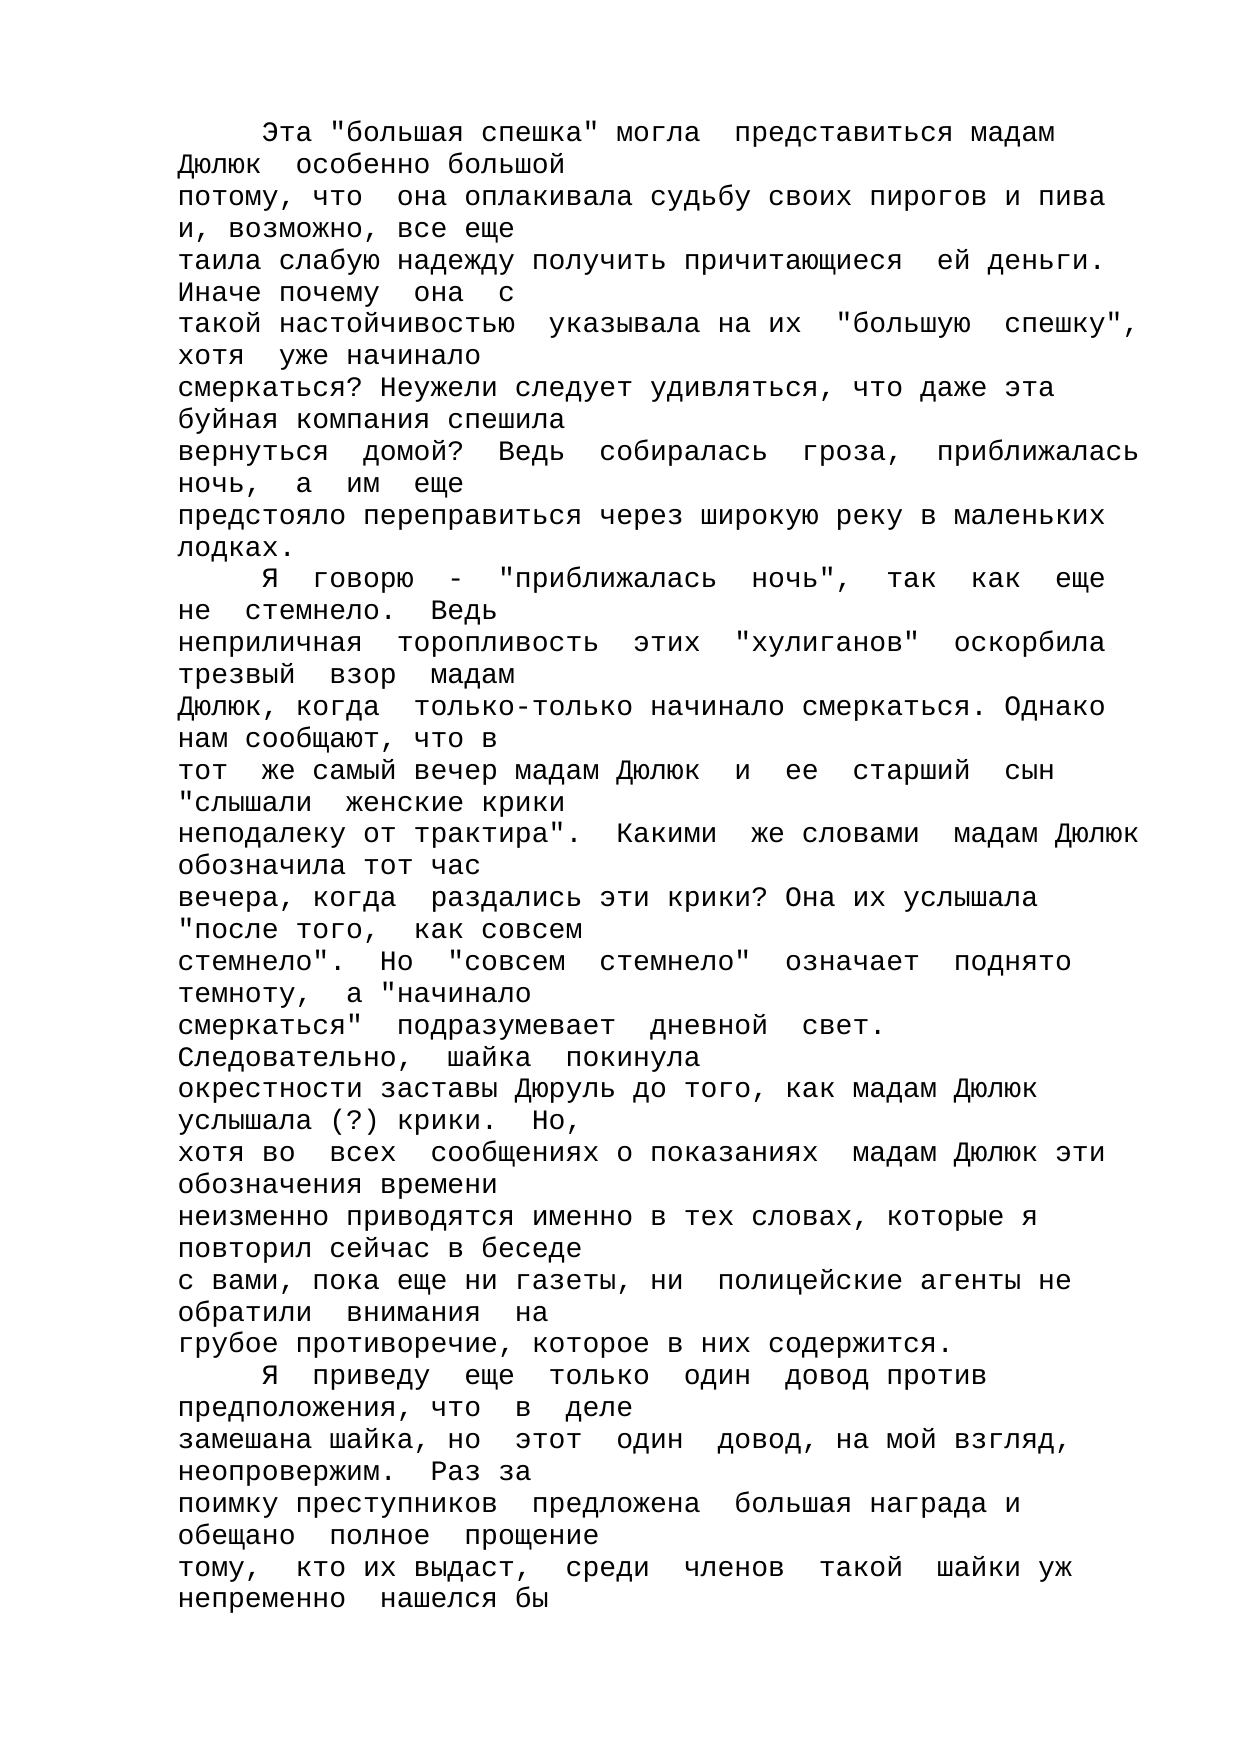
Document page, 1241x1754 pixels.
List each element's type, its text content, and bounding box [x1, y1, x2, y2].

text неприличная торопливость этих "хулиганов" оскорбила трезвый взор мадам [177, 628, 1152, 692]
text окрестности заставы Дюруль до того, как мадам Дюлюк услышала (?) крики. Но, [177, 1074, 1152, 1138]
text тому, кто их выдаст, среди членов такой шайки уж непременно нашелся бы [177, 1552, 1152, 1616]
text грубое противоречие, которое в них содержится. [177, 1329, 1152, 1361]
text неизменно приводятся именно в тех словах, которые я повторил сейчас в беседе [177, 1202, 1152, 1266]
text таила слабую надежду получить причитающиеся ей деньги. Иначе почему она с [177, 246, 1152, 309]
text такой настойчивостью указывала на их "большую спешку", хотя уже начинало [177, 309, 1152, 373]
text Я говорю - "приближалась ночь", так как еще не стемнело. Ведь [177, 564, 1152, 628]
text вернуться домой? Ведь собиралась гроза, приближалась ночь, а им еще [177, 437, 1152, 501]
text стемнело". Но "совсем стемнело" означает поднято темноту, а "начинало [177, 947, 1152, 1011]
text поимку преступников предложена большая награда и обещано полное прощение [177, 1489, 1152, 1552]
text смеркаться" подразумевает дневной свет. Следовательно, шайка покинула [177, 1011, 1152, 1074]
text неподалеку от трактира". Какими же словами мадам Дюлюк обозначила тот час [177, 819, 1152, 883]
text хотя во всех сообщениях о показаниях мадам Дюлюк эти обозначения времени [177, 1138, 1152, 1202]
text смеркаться? Неужели следует удивляться, что даже эта буйная компания спешила [177, 373, 1152, 437]
text Дюлюк, когда только-только начинало смеркаться. Однако нам сообщают, что в [177, 692, 1152, 756]
text замешана шайка, но этот один довод, на мой взгляд, неопровержим. Раз за [177, 1425, 1152, 1489]
text предстояло переправиться через широкую реку в маленьких лодках. [177, 501, 1152, 564]
text вечера, когда раздались эти крики? Она их услышала "после того, как совсем [177, 883, 1152, 947]
text тот же самый вечер мадам Дюлюк и ее старший сын "слышали женские крики [177, 756, 1152, 819]
text Эта "большая спешка" могла представиться мадам Дюлюк особенно большой [177, 118, 1152, 182]
text с вами, пока еще ни газеты, ни полицейские агенты не обратили внимания на [177, 1266, 1152, 1329]
text Я приведу еще только один довод против предположения, что в деле [177, 1361, 1152, 1425]
text потому, что она оплакивала судьбу своих пирогов и пива и, возможно, все еще [177, 182, 1152, 246]
